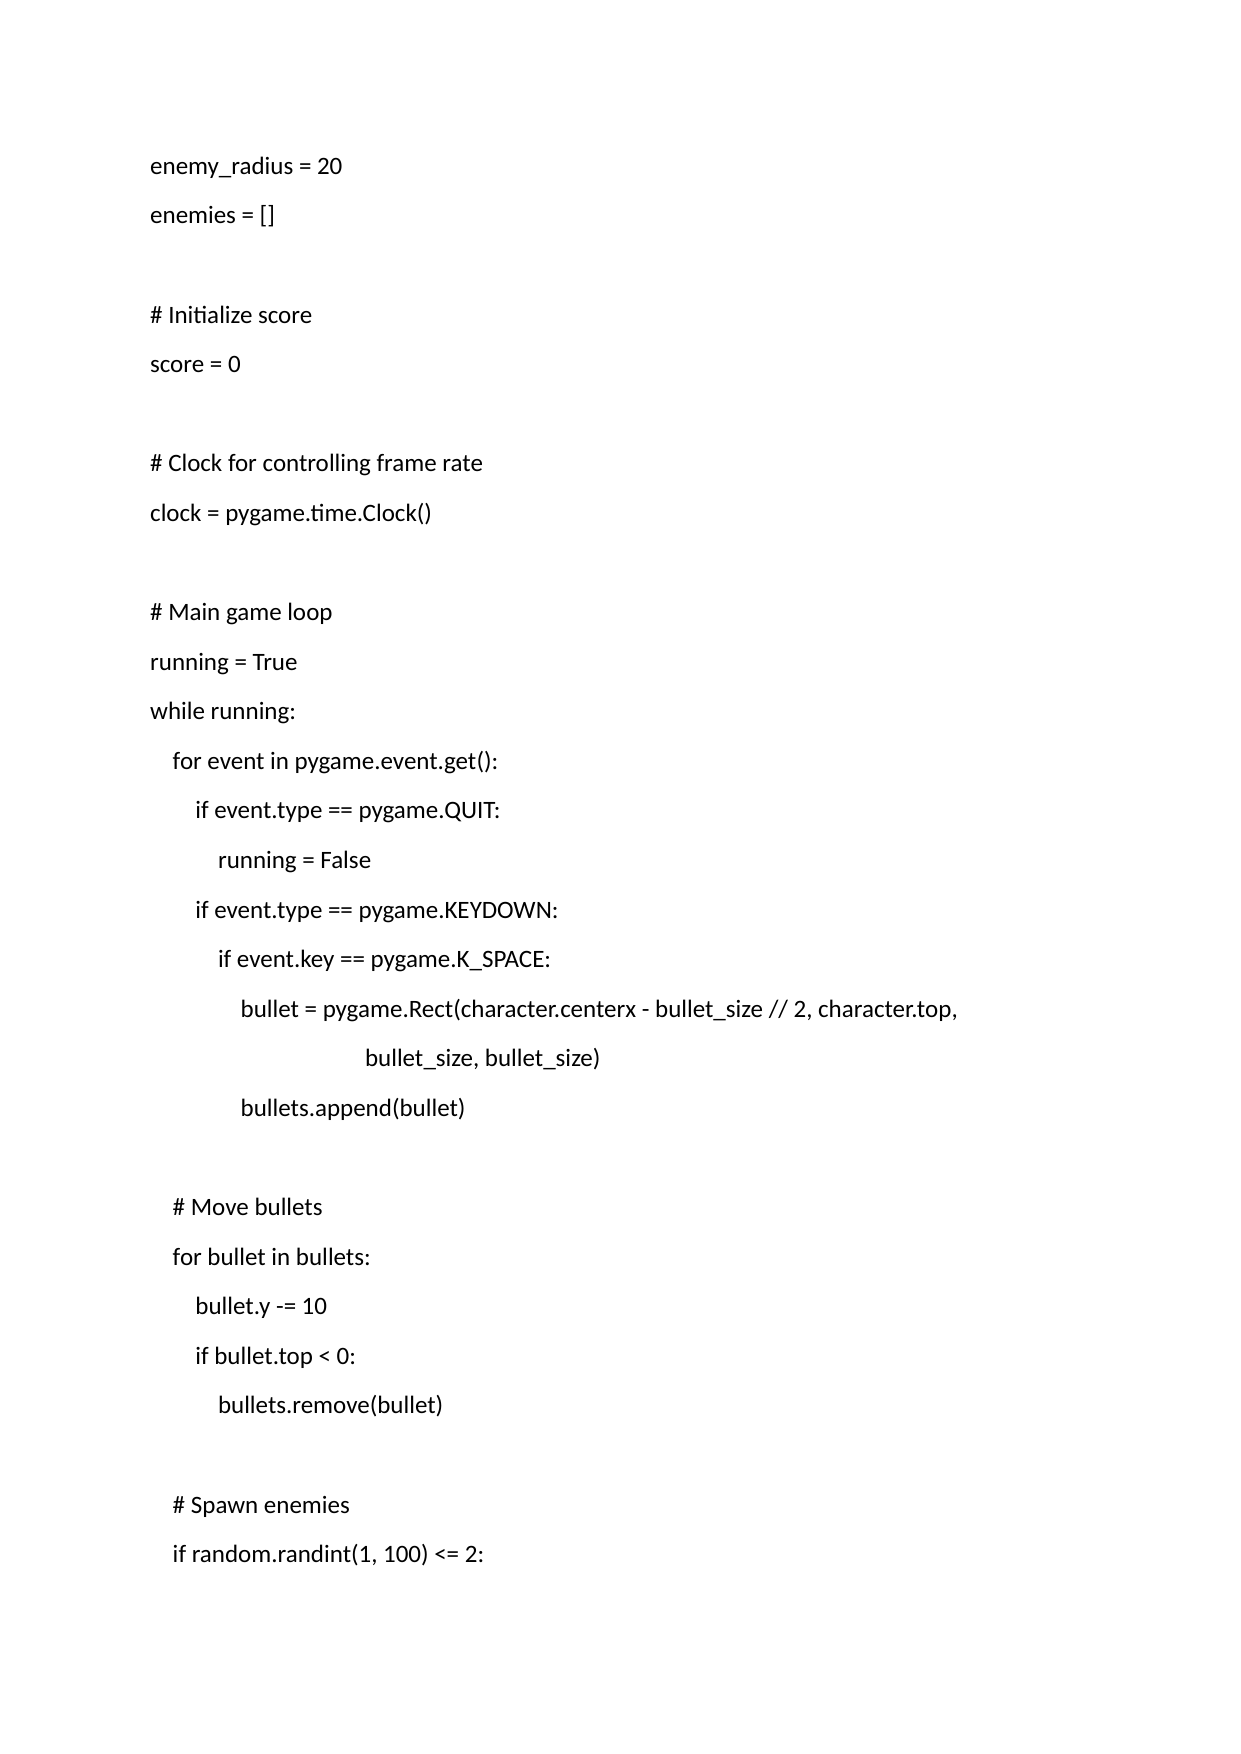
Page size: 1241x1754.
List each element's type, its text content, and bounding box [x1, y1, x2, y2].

text clock = pygame.time.Clock() [150, 497, 1090, 528]
text if event.key == pygame.K_SPACE: [150, 943, 1090, 974]
text for event in pygame.event.get(): [150, 745, 1090, 776]
text if bullet.top < 0: [150, 1340, 1090, 1371]
text enemies = [] [150, 199, 1090, 230]
text # Main game loop [150, 596, 1090, 627]
text running = True [150, 646, 1090, 676]
text bullets.remove(bullet) [150, 1389, 1090, 1420]
text enemy_radius = 20 [150, 150, 1090, 181]
text # Move bullets [150, 1191, 1090, 1222]
text if random.randint(1, 100) <= 2: [150, 1538, 1090, 1569]
text running = False [150, 844, 1090, 875]
text bullet = pygame.Rect(character.centerx - bullet_size // 2, character.top, [150, 993, 1090, 1023]
text # Spawn enemies [150, 1489, 1090, 1519]
text bullet_size, bullet_size) [150, 1042, 1090, 1073]
text for bullet in bullets: [150, 1241, 1090, 1271]
text if event.type == pygame.QUIT: [150, 794, 1090, 825]
text bullet.y -= 10 [150, 1290, 1090, 1321]
text # Clock for controlling frame rate [150, 447, 1090, 478]
text # Initialize score [150, 299, 1090, 329]
text score = 0 [150, 348, 1090, 379]
text while running: [150, 695, 1090, 726]
text bullets.append(bullet) [150, 1092, 1090, 1123]
text if event.type == pygame.KEYDOWN: [150, 894, 1090, 924]
